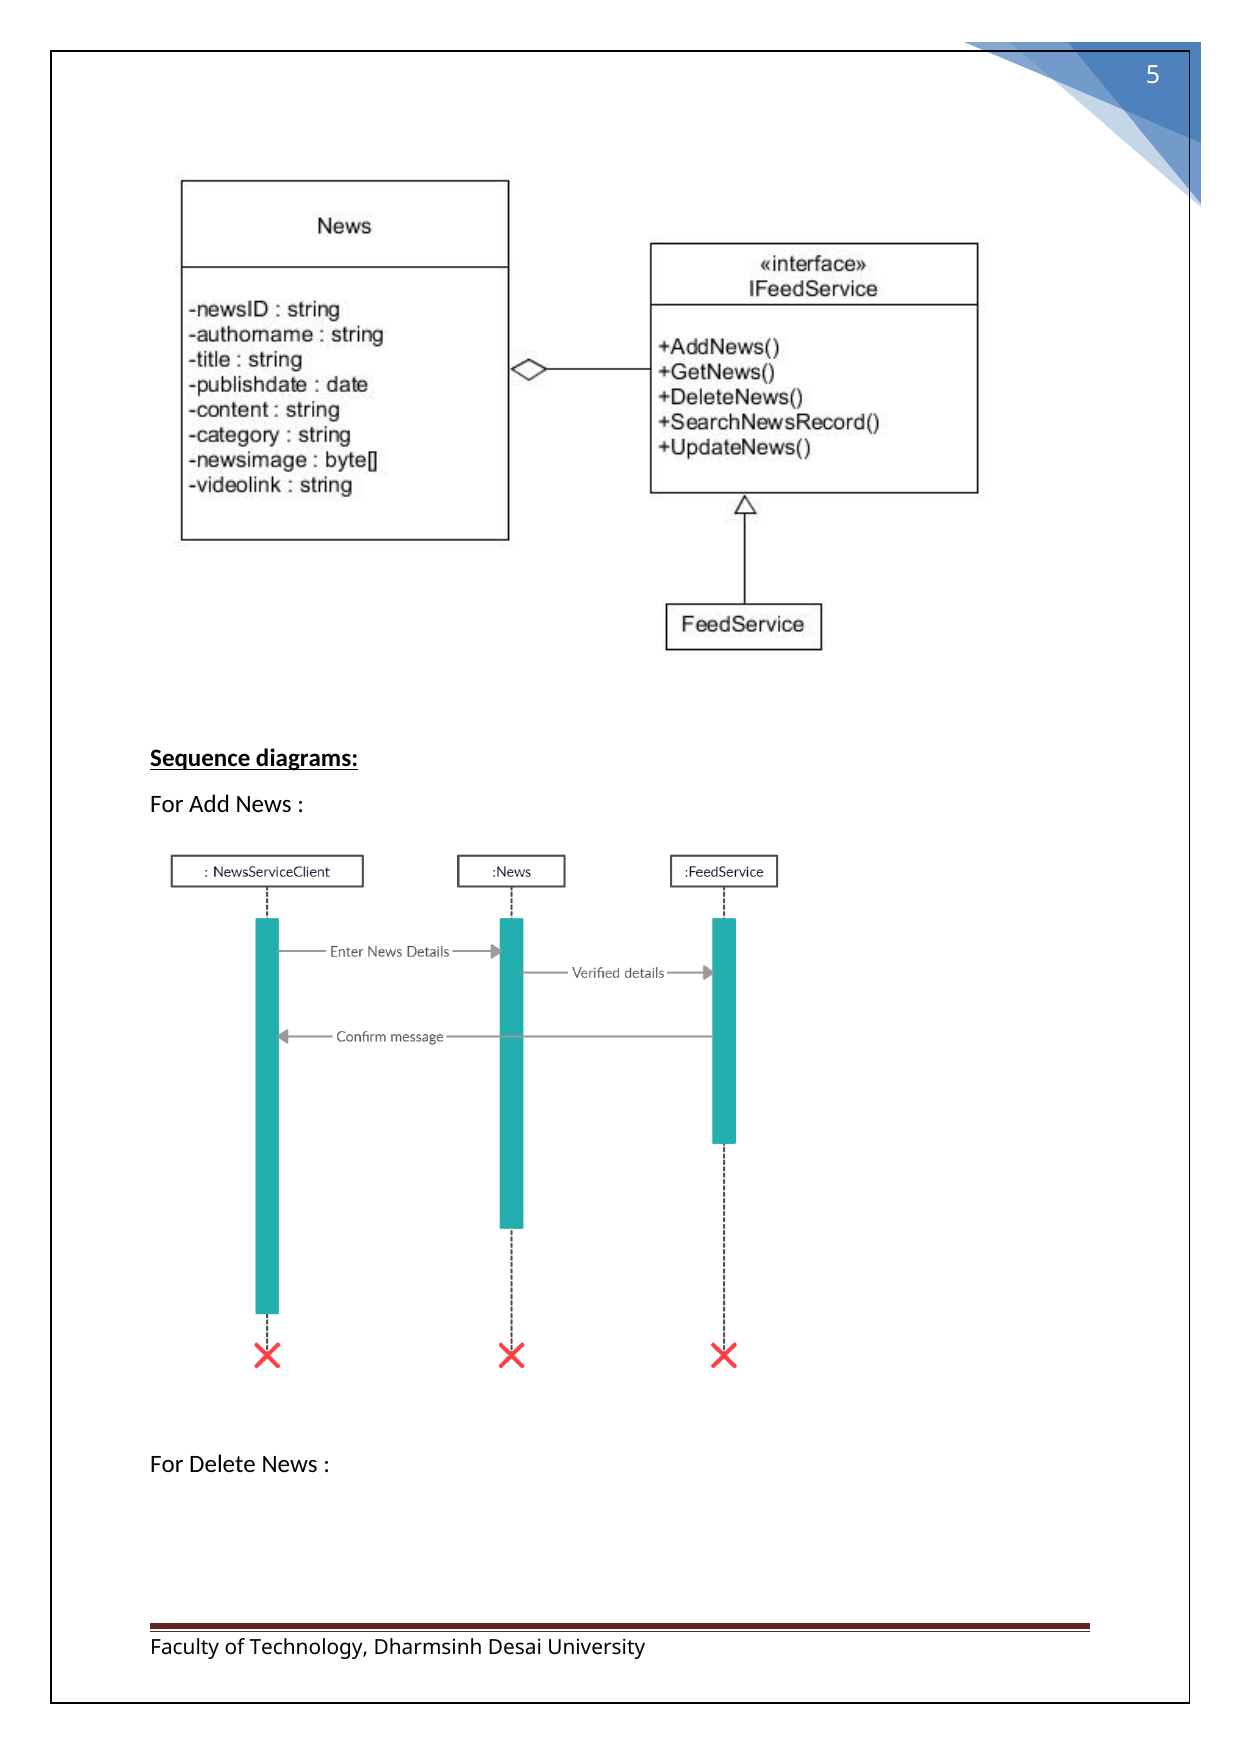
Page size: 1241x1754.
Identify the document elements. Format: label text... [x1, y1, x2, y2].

text For Delete News : [150, 1448, 1090, 1479]
text Sequence diagrams: [150, 743, 1090, 773]
picture [963, 42, 1201, 207]
picture [150, 834, 798, 1387]
text For Add News : [150, 789, 1090, 819]
picture [150, 52, 1189, 682]
